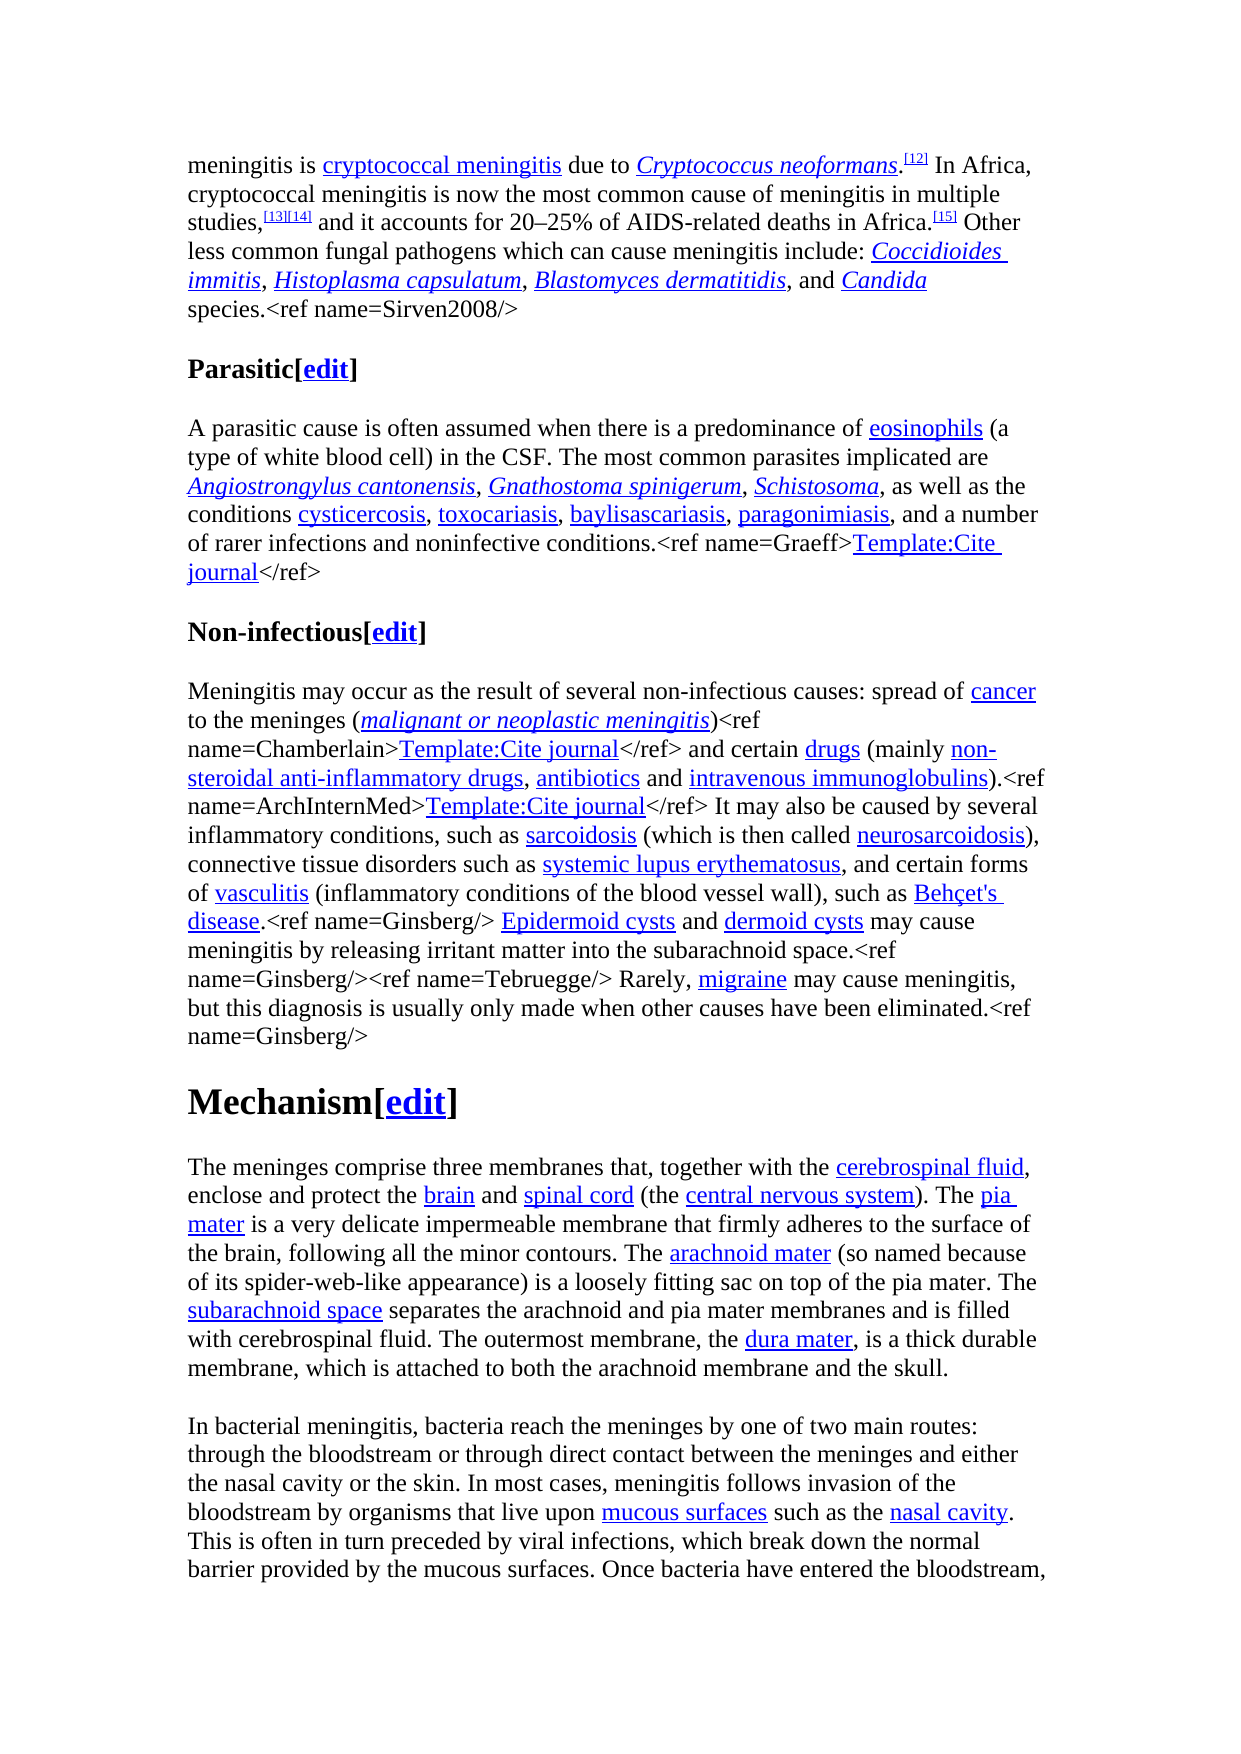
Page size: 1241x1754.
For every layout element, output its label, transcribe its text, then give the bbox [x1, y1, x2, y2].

subtitle Non-infectious[edit] [187, 615, 1053, 647]
subtitle Mechanism[edit] [187, 1079, 1053, 1122]
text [187, 150, 1053, 322]
text A parasitic cause is often assumed when there is a predominance of eosinophils (a type of white blood cell) in the CSF. The most common parasites implicated are Angiostrongylus cantonensis, Gnathostoma spinigerum, Schistosoma, as well as the conditions cysticercosis, toxocariasis, baylisascariasis, paragonimiasis, and a number of rarer infections and noninfective conditions.<ref name=Graeff>Template:Cite journal</ref> [187, 413, 1053, 586]
text The meninges comprise three membranes that, together with the cerebrospinal fluid, enclose and protect the brain and spinal cord (the central nervous system). The pia mater is a very delicate impermeable membrane that firmly adheres to the surface of the brain, following all the minor contours. The arachnoid mater (so named because of its spider-web-like appearance) is a loosely fitting sac on top of the pia mater. The subarachnoid space separates the arachnoid and pia mater membranes and is filled with cerebrospinal fluid. The outermost membrane, the dura mater, is a thick durable membrane, which is attached to both the arachnoid membrane and the skull. [187, 1152, 1053, 1382]
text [187, 1411, 1053, 1583]
subtitle Parasitic[edit] [187, 352, 1053, 384]
text Meningitis may occur as the result of several non-infectious causes: spread of cancer to the meninges (malignant or neoplastic meningitis)<ref name=Chamberlain>Template:Cite journal</ref> and certain drugs (mainly non-steroidal anti-inflammatory drugs, antibiotics and intravenous immunoglobulins).<ref name=ArchInternMed>Template:Cite journal</ref> It may also be caused by several inflammatory conditions, such as sarcoidosis (which is then called neurosarcoidosis), connective tissue disorders such as systemic lupus erythematosus, and certain forms of vasculitis (inflammatory conditions of the blood vessel wall), such as Behçet's disease.<ref name=Ginsberg/> Epidermoid cysts and dermoid cysts may cause meningitis by releasing irritant matter into the subarachnoid space.<ref name=Ginsberg/><ref name=Tebruegge/> Rarely, migraine may cause meningitis, but this diagnosis is usually only made when other causes have been eliminated.<ref name=Ginsberg/> [187, 676, 1053, 1050]
